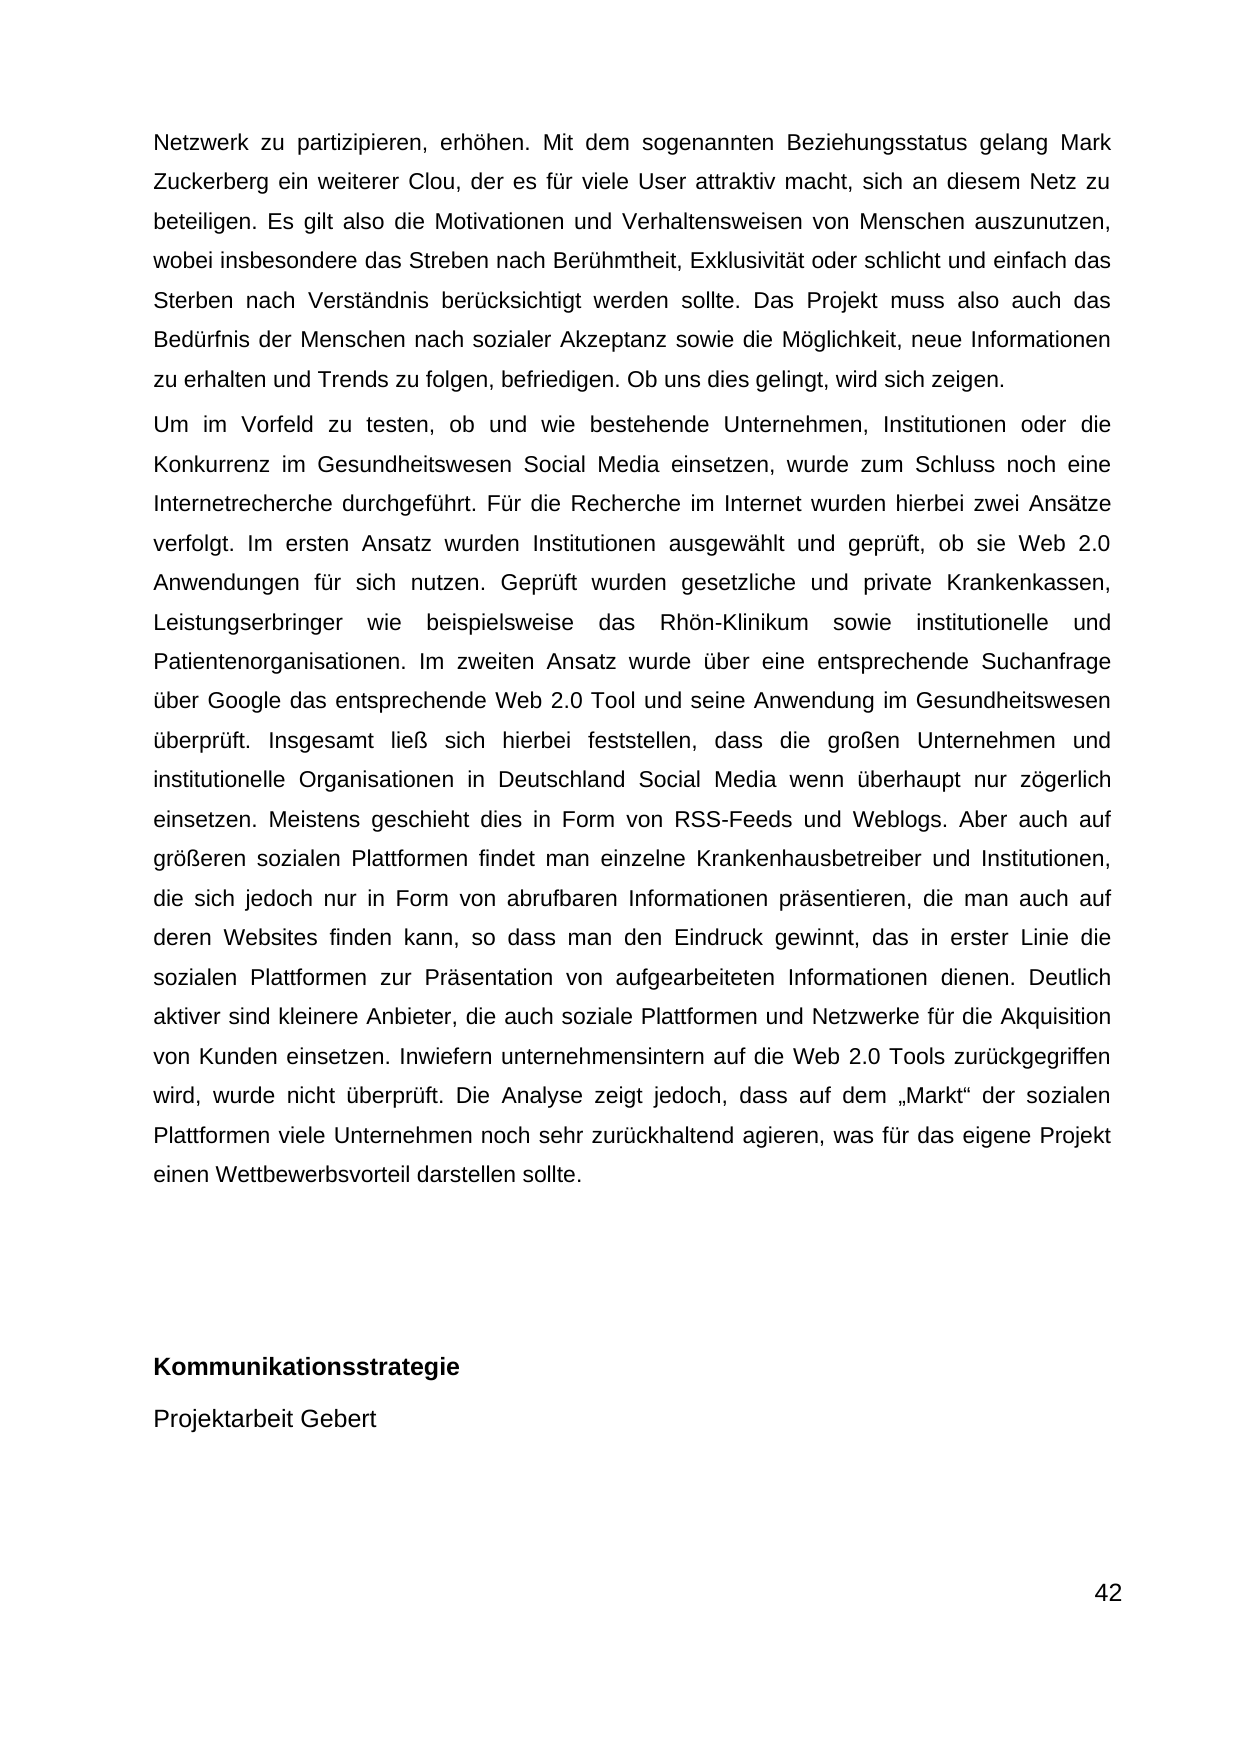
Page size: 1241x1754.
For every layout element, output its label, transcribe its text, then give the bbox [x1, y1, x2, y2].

subtitle Kommunikationsstrategie [153, 1352, 1122, 1381]
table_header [153, 118, 1118, 1212]
table_header Projektarbeit Gebert [153, 1394, 1118, 1444]
